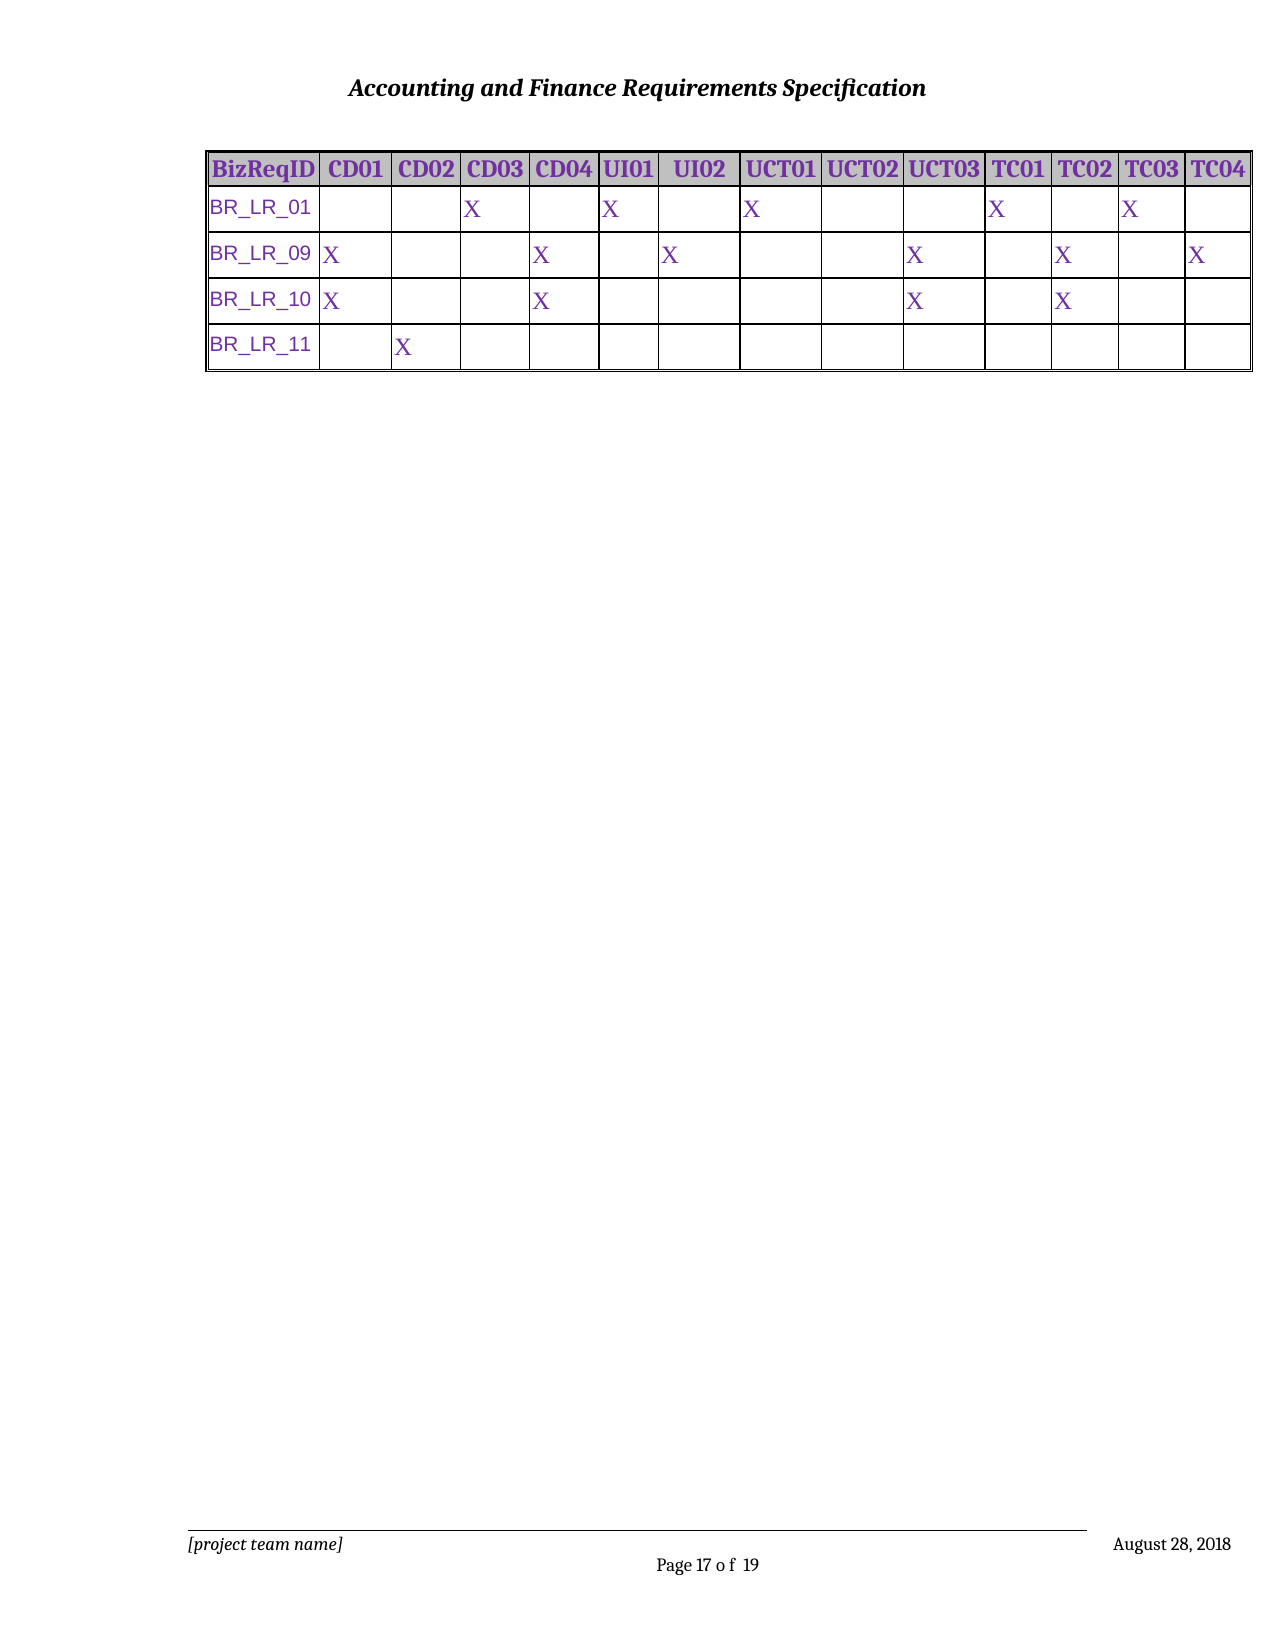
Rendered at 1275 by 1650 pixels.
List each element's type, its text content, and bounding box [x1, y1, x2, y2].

table_cell X [1052, 233, 1118, 277]
table_cell X [320, 279, 391, 323]
table_header BizReqID [209, 153, 319, 185]
table_cell [320, 325, 391, 369]
table_cell [822, 279, 903, 323]
table_header UCT01 [741, 153, 821, 185]
table_cell BR_LR_10 [209, 279, 319, 323]
table_cell [822, 233, 903, 277]
table_cell BR_LR_01 [209, 187, 319, 231]
table_cell BR_LR_11 [209, 325, 319, 369]
table_cell [600, 233, 658, 277]
table_header CD02 [392, 153, 460, 185]
table_cell [659, 187, 739, 231]
table_header TC02 [1052, 153, 1118, 185]
table_cell [600, 279, 658, 323]
table_cell [1052, 325, 1118, 369]
table_header UI02 [659, 153, 739, 185]
table_cell [461, 233, 529, 277]
table_cell [741, 233, 821, 277]
table_header UCT02 [822, 153, 903, 185]
table_cell [530, 325, 598, 369]
table_cell [822, 325, 903, 369]
table_cell [904, 187, 984, 231]
table_header UCT03 [904, 153, 984, 185]
table_cell [530, 187, 598, 231]
table_cell X [741, 187, 821, 231]
table_cell [1119, 325, 1184, 369]
table_cell [986, 325, 1051, 369]
table_cell [392, 233, 460, 277]
table_cell BR_LR_09 [209, 233, 319, 277]
table_cell [392, 187, 460, 231]
table_cell X [904, 233, 984, 277]
table_cell [659, 325, 739, 369]
table_cell [1186, 325, 1250, 369]
table_cell X [392, 325, 460, 369]
table_cell [1186, 187, 1250, 231]
table_cell [986, 233, 1051, 277]
table_cell X [320, 233, 391, 277]
table_header TC03 [1119, 153, 1184, 185]
table_header CD01 [320, 153, 391, 185]
table_cell [904, 325, 984, 369]
table_cell [392, 279, 460, 323]
table_cell [461, 325, 529, 369]
table_cell X [530, 233, 598, 277]
table_cell X [600, 187, 658, 231]
table_cell [1186, 279, 1250, 323]
table_cell X [1052, 279, 1118, 323]
table_cell [659, 279, 739, 323]
table_cell X [1119, 187, 1184, 231]
table_cell X [986, 187, 1051, 231]
table_cell [1052, 187, 1118, 231]
table_cell [741, 279, 821, 323]
table_header TC04 [1186, 153, 1250, 185]
table_cell X [1186, 233, 1250, 277]
table_cell [741, 325, 821, 369]
table_cell [822, 187, 903, 231]
table_cell [600, 325, 658, 369]
table_cell X [904, 279, 984, 323]
table_cell [986, 279, 1051, 323]
table_header CD03 [461, 153, 529, 185]
table_cell [320, 187, 391, 231]
table_cell [1119, 279, 1184, 323]
table_cell X [659, 233, 739, 277]
table_header CD04 [530, 153, 598, 185]
table_cell X [461, 187, 529, 231]
table_cell X [530, 279, 598, 323]
table_header TC01 [986, 153, 1051, 185]
table_cell [461, 279, 529, 323]
table_cell [1119, 233, 1184, 277]
table_header UI01 [600, 153, 658, 185]
